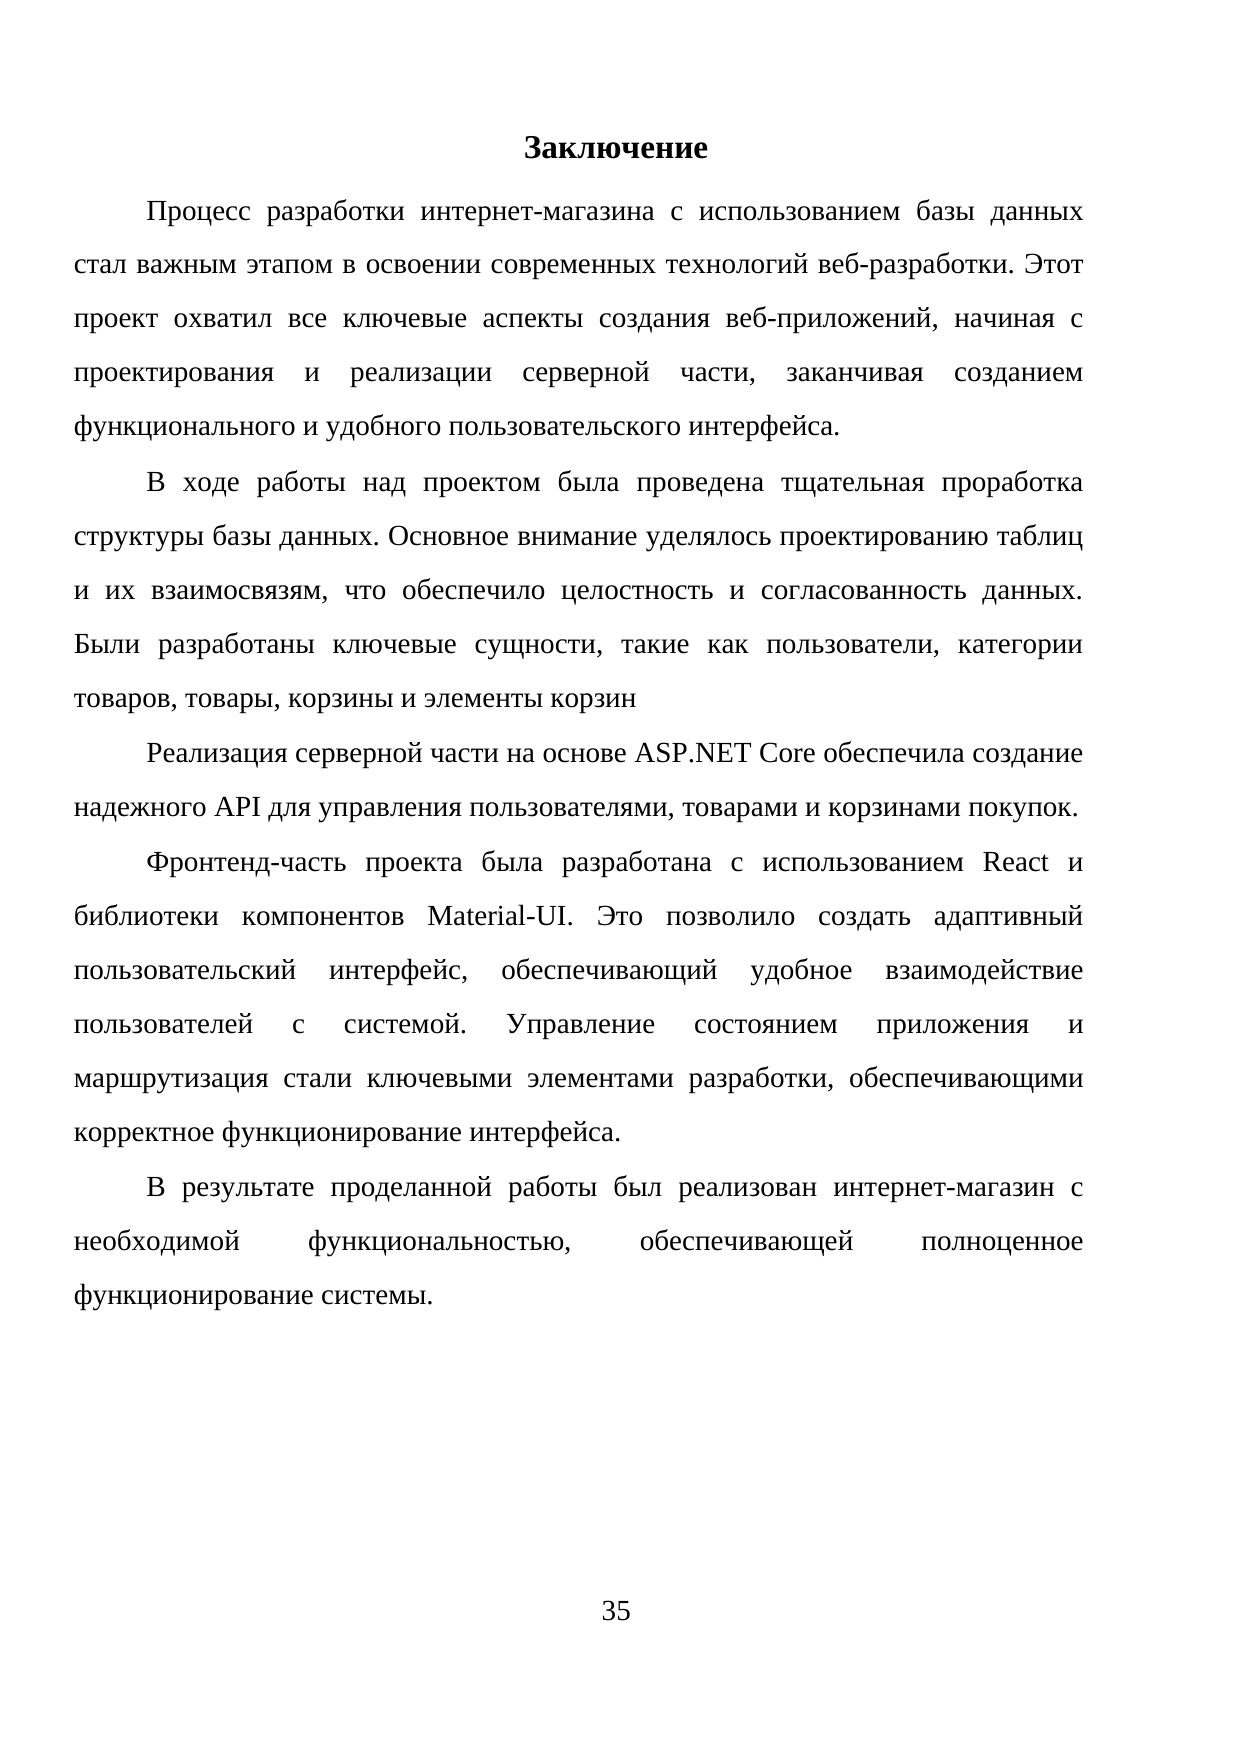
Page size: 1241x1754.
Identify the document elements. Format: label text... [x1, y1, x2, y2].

text Фронтенд-часть проекта была разработана с использованием React и библиотеки компонентов Material-UI. Это позволило создать адаптивный пользовательский интерфейс, обеспечивающий удобное взаимодействие пользователей с системой. Управление состоянием приложения и маршрутизация стали ключевыми элементами разработки, обеспечивающими корректное функционирование интерфейса. [73, 844, 1084, 1148]
text В ходе работы над проектом была проведена тщательная проработка структуры базы данных. Основное внимание уделялось проектированию таблиц и их взаимосвязям, что обеспечило целостность и согласованность данных. Были разработаны ключевые сущности, такие как пользователи, категории товаров, товары, корзины и элементы корзин [73, 464, 1084, 713]
text Процесс разработки интернет-магазина с использованием базы данных стал важным этапом в освоении современных технологий веб-разработки. Этот проект охватил все ключевые аспекты создания веб-приложений, начиная с проектирования и реализации серверной части, заканчивая созданием функционального и удобного пользовательского интерфейса. [73, 193, 1084, 442]
text В результате проделанной работы был реализован интернет-магазин с необходимой функциональностью, обеспечивающей полноценное функционирование системы. [73, 1169, 1084, 1311]
text Реализация серверной части на основе ASP.NET Core обеспечила создание надежного API для управления пользователями, товарами и корзинами покупок. [73, 735, 1084, 822]
subtitle Заключение [75, 128, 1157, 166]
